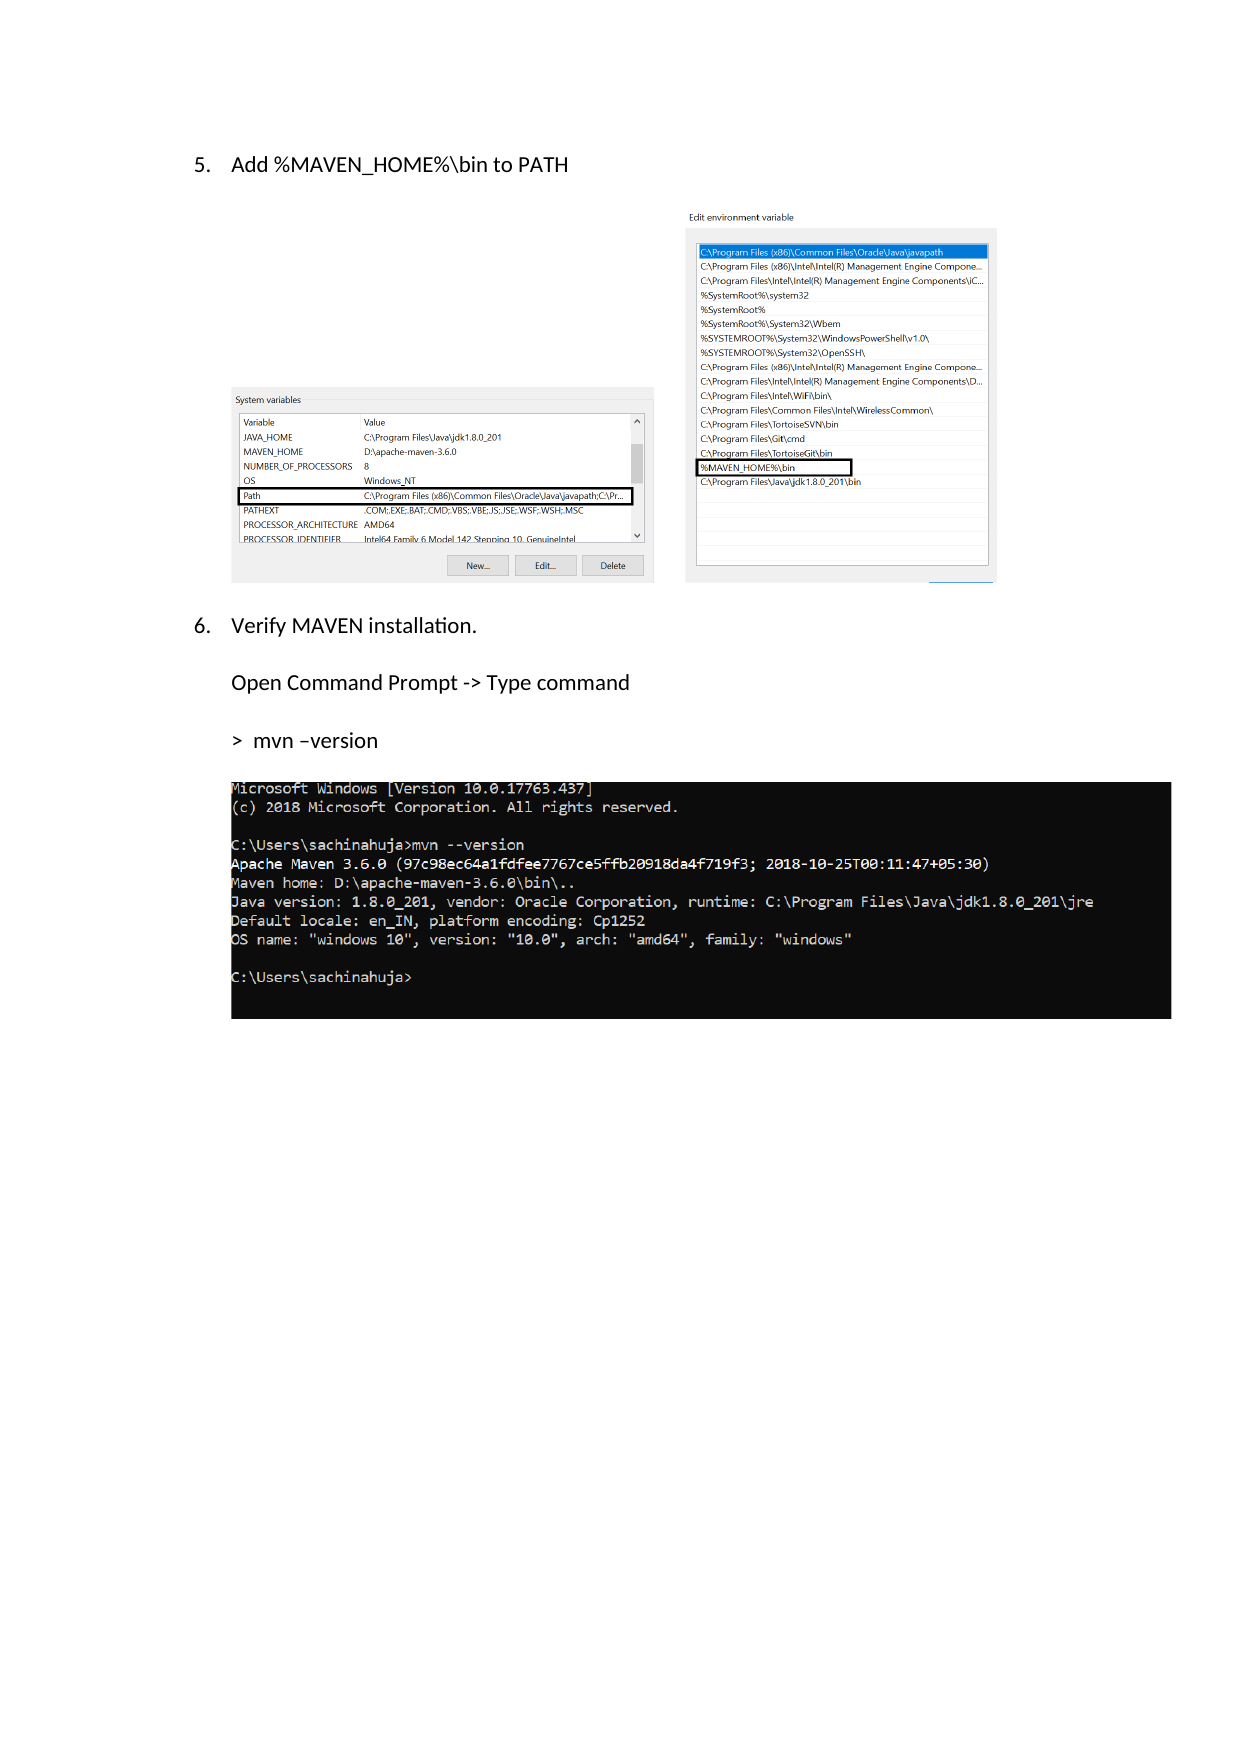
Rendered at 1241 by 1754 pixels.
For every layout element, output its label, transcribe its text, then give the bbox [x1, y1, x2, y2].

list Add %MAVEN_HOME%\bin to PATH [194, 150, 1090, 178]
picture [231, 387, 655, 583]
picture [685, 207, 999, 583]
text > mvn –version [231, 726, 1090, 754]
text Open Command Prompt -> Type command [231, 668, 1090, 697]
list Verify MAVEN installation. [194, 611, 1090, 639]
picture [231, 782, 1172, 1019]
